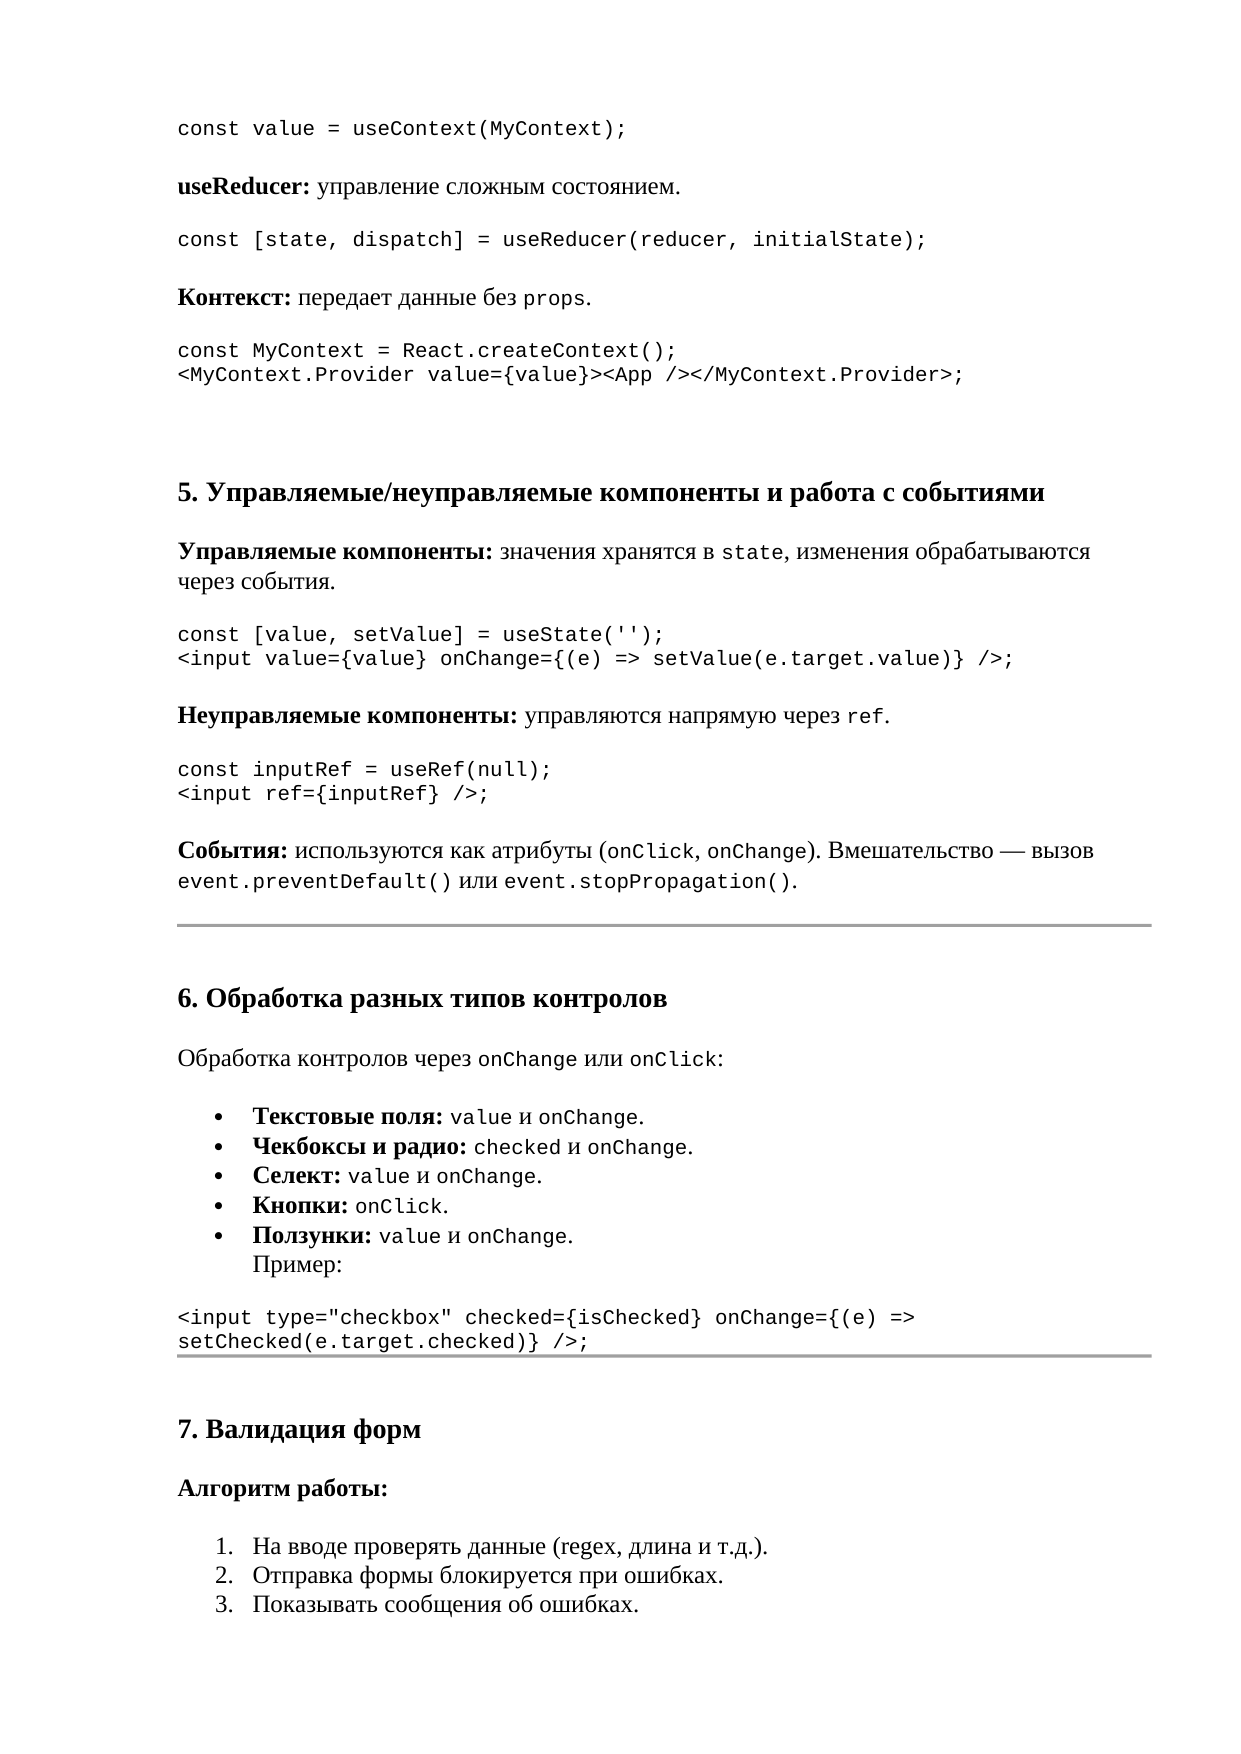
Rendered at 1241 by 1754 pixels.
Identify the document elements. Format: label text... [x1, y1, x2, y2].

list Текстовые поля: value и onChange. [215, 1101, 1152, 1131]
text const [value, setValue] = useState(''); [177, 624, 1152, 647]
list Отправка формы блокируется при ошибках. [215, 1560, 1152, 1589]
list Чекбоксы и радио: checked и onChange. [215, 1131, 1152, 1161]
text Алгоритм работы: [177, 1473, 1152, 1502]
text 6. Обработка разных типов контролов [177, 981, 1152, 1013]
text Управляемые компоненты: значения хранятся в state, изменения обрабатываются через события. [177, 536, 1152, 595]
text <input value={value} onChange={(e) => setValue(e.target.value)} />; [177, 647, 1152, 671]
text const value = useContext(MyContext); [177, 118, 1152, 142]
text События: используются как атрибуты (onClick, onChange). Вмешательство — вызов event.preventDefault() или event.stopPropagation(). [177, 836, 1152, 895]
text Обработка контролов через onChange или onClick: [177, 1043, 1152, 1072]
list Селект: value и onChange. [215, 1161, 1152, 1190]
text useReducer: управление сложным состоянием. [177, 171, 1152, 200]
text const inputRef = useRef(null); [177, 759, 1152, 783]
list Кнопки: onClick. [215, 1190, 1152, 1220]
text 7. Валидация форм [177, 1412, 1152, 1444]
text <input ref={inputRef} />; [177, 783, 1152, 806]
text <MyContext.Provider value={value}><App /></MyContext.Provider>; [177, 364, 1152, 388]
list Ползунки: value и onChange. Пример: [215, 1220, 1152, 1278]
text <input type="checkbox" checked={isChecked} onChange={(e) => setChecked(e.target.checked)} />; [177, 1307, 1152, 1354]
text Контекст: передает данные без props. [177, 282, 1152, 311]
text const [state, dispatch] = useReducer(reducer, initialState); [177, 229, 1152, 252]
text const MyContext = React.createContext(); [177, 340, 1152, 364]
list Показывать сообщения об ошибках. [215, 1589, 1152, 1617]
list На вводе проверять данные (regex, длина и т.д.). [215, 1531, 1152, 1560]
text Неуправляемые компоненты: управляются напрямую через ref. [177, 700, 1152, 730]
text 5. Управляемые/неуправляемые компоненты и работа с событиями [177, 475, 1152, 507]
